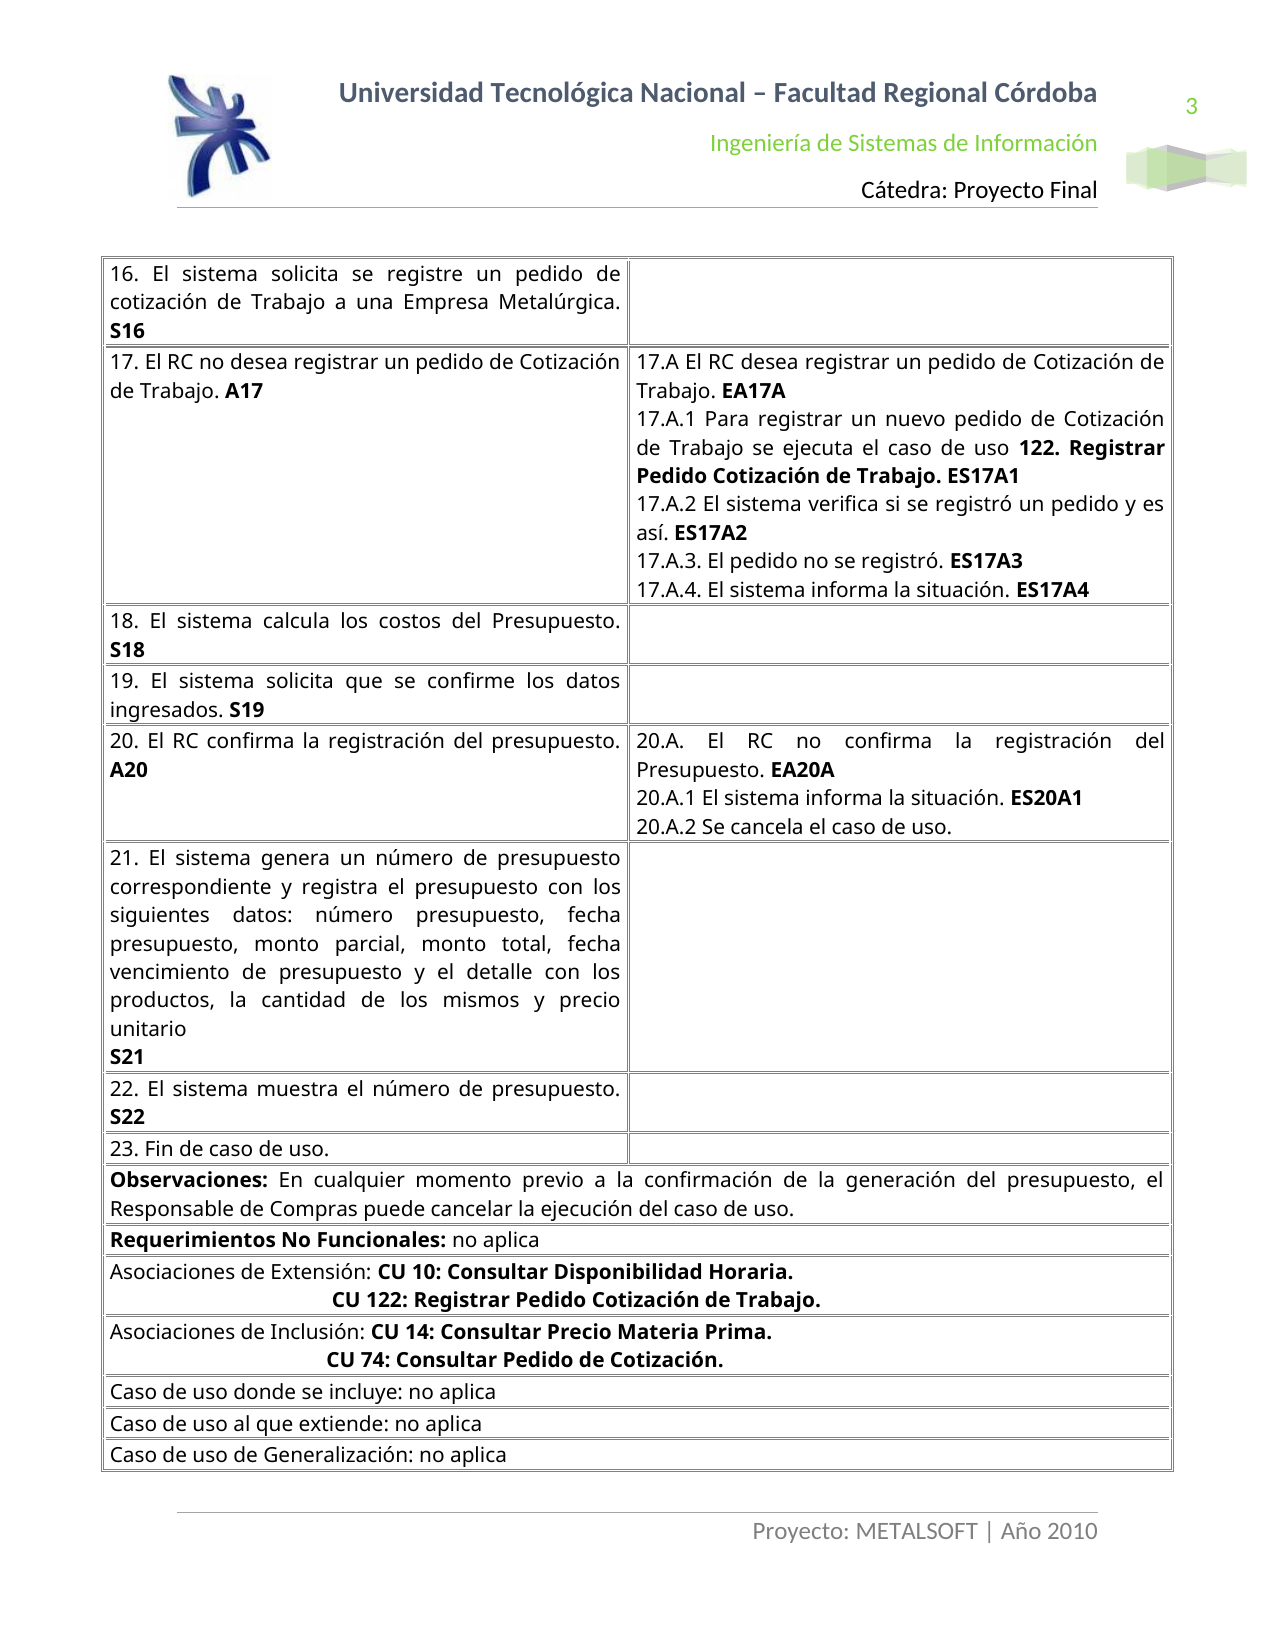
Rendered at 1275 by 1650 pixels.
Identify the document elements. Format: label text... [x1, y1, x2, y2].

table_cell Caso de uso donde se incluye: no aplica [102, 1374, 1173, 1406]
picture [167, 74, 272, 199]
table_cell 21. El sistema genera un número de presupuesto correspondiente y registra el presupuesto con los siguientes datos: número presupuesto, fecha presupuesto, monto parcial, monto total, fecha vencimiento de presupuesto y el detalle con los productos, la cantidad de los mismos y precio unitario S21 [102, 840, 629, 1071]
table_cell [630, 1071, 1171, 1131]
table_cell Requerimientos No Funcionales: no aplica [104, 1223, 1171, 1254]
table_cell Asociaciones de Extensión: CU 10: Consultar Disponibilidad Horaria. CU 122: Registrar Pedido Cotización de Trabajo. [102, 1254, 1173, 1314]
table_cell 22. El sistema muestra el número de presupuesto. S22 [104, 1071, 627, 1131]
table_cell 20.A. El RC no confirma la registración del Presupuesto. EA20A 20.A.1 El sistema informa la situación. ES20A1 20.A.2 Se cancela el caso de uso. [629, 723, 1173, 840]
table_cell 19. El sistema solicita que se confirme los datos ingresados. S19 [102, 663, 629, 723]
table_cell Asociaciones de Inclusión: CU 14: Consultar Precio Materia Prima. CU 74: Consultar Pedido de Cotización. [102, 1314, 1173, 1374]
table_cell 16. El sistema solicita se registre un pedido de cotización de Trabajo a una Empresa Metalúrgica. S16 [104, 257, 629, 344]
table_cell 17.A El RC desea registrar un pedido de Cotización de Trabajo. EA17A 17.A.1 Para registrar un nuevo pedido de Cotización de Trabajo se ejecuta el caso de uso 122. Registrar Pedido Cotización de Trabajo. ES17A1 17.A.2 El sistema verifica si se registró un pedido y es así. ES17A2 17.A.3. El pedido no se registró. ES17A3 17.A.4. El sistema informa la situación. ES17A4 [629, 344, 1173, 603]
table_cell 23. Fin de caso de uso. [104, 1131, 627, 1162]
table_cell Observaciones: En cualquier momento previo a la confirmación de la generación del presupuesto, el Responsable de Compras puede cancelar la ejecución del caso de uso. [104, 1163, 1171, 1222]
table_cell Caso de uso de Generalización: no aplica [102, 1437, 1173, 1469]
table_cell [629, 663, 1173, 723]
table_cell Caso de uso al que extiende: no aplica [104, 1406, 1171, 1437]
table_cell [629, 259, 1171, 344]
table_cell [629, 603, 1173, 663]
table_cell 17. El RC no desea registrar un pedido de Cotización de Trabajo. A17 [102, 344, 629, 603]
table_cell [629, 840, 1173, 1071]
table_cell [630, 1131, 1171, 1162]
table_cell 20. El RC confirma la registración del presupuesto. A20 [102, 723, 629, 840]
table_cell 18. El sistema calcula los costos del Presupuesto. S18 [102, 603, 629, 663]
